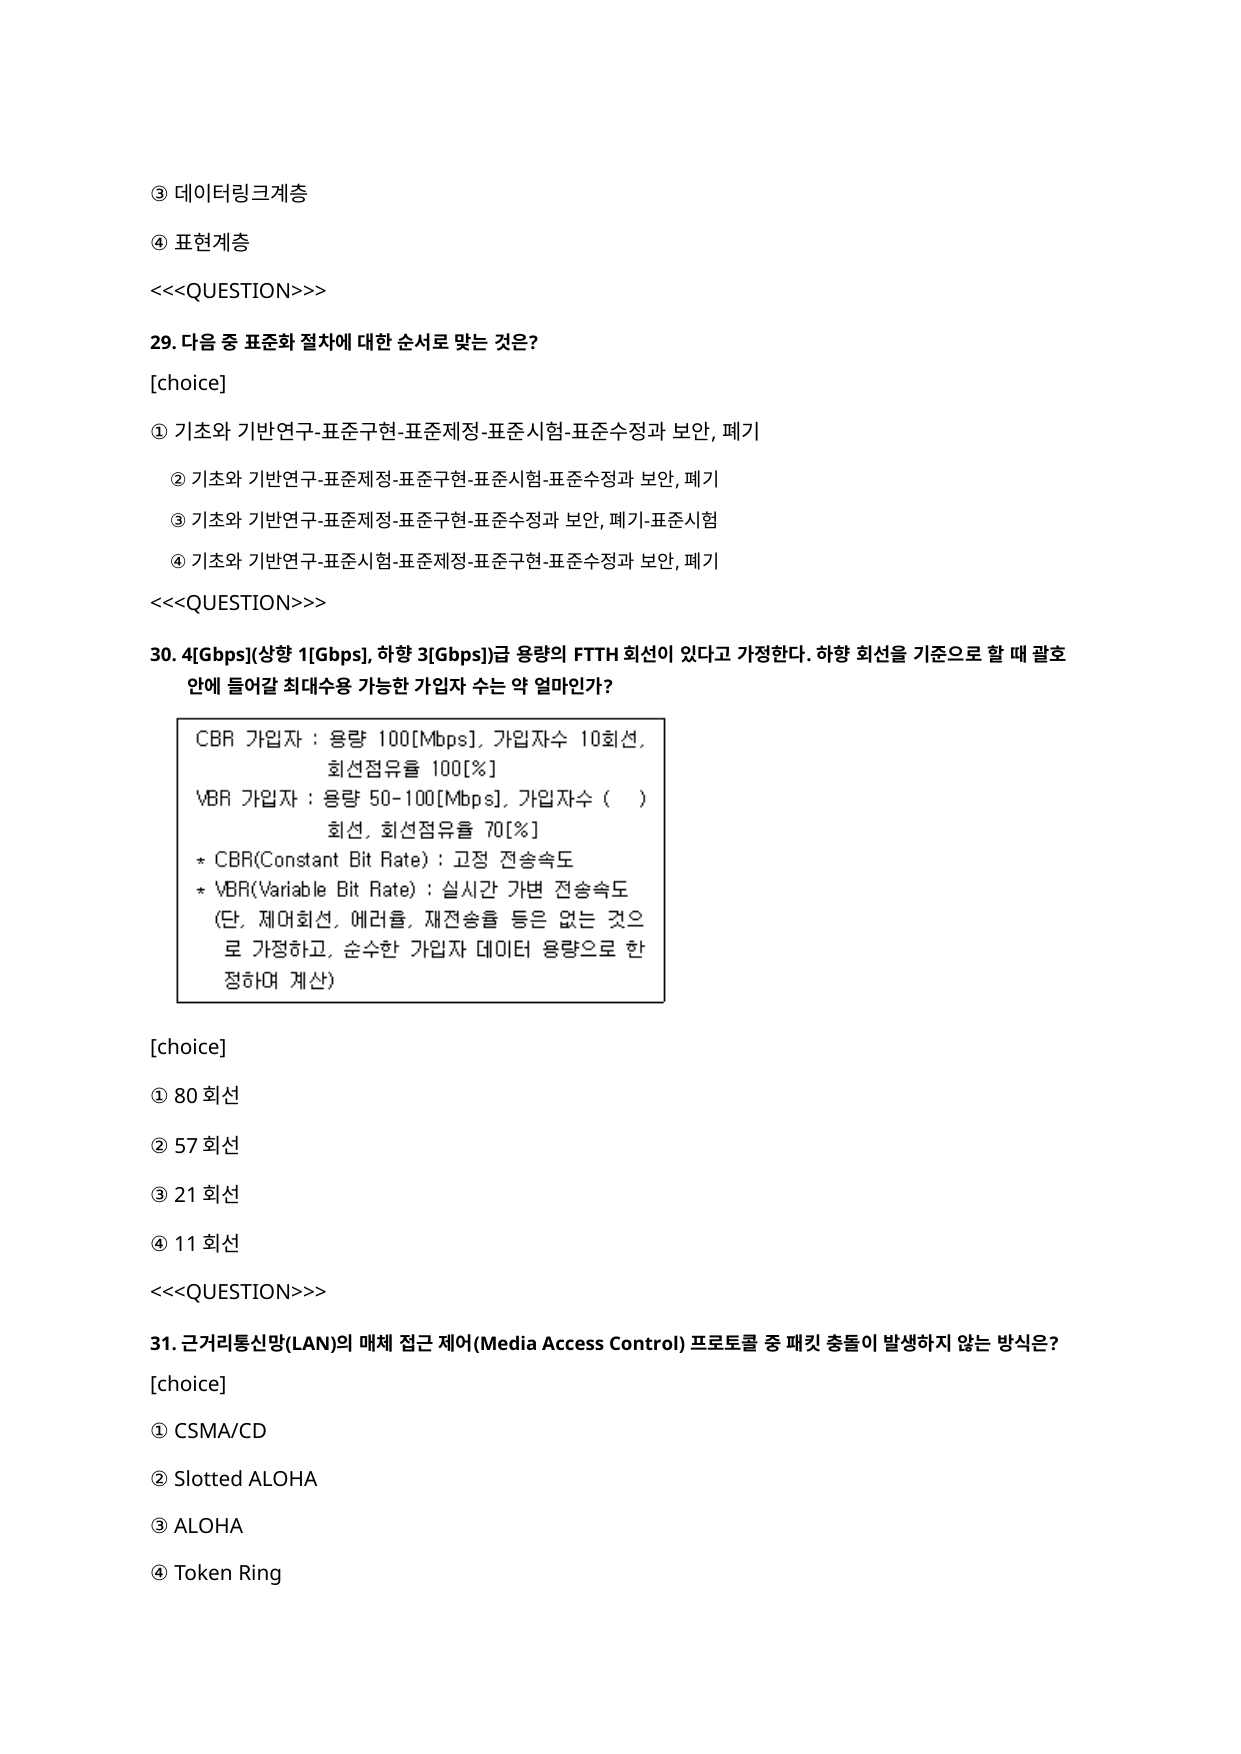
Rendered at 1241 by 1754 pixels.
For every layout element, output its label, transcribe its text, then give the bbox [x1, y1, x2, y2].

text ② Slotted ALOHA [150, 1464, 1090, 1492]
text [choice] [150, 1369, 1090, 1398]
text <<<QUESTION>>> [150, 588, 1090, 616]
text ① CSMA/CD [150, 1417, 1090, 1445]
text ② 57회선 [150, 1129, 1090, 1159]
text 31. 근거리통신망(LAN)의 매체 접근 제어(Media Access Control) 프로토콜 중 패킷 충돌이 발생하지 않는 방식은? [150, 1328, 1090, 1356]
text ③ 데이터링크계층 [150, 177, 1090, 207]
text ③ 21회선 [150, 1178, 1090, 1208]
text ② 기초와 기반연구-표준제정-표준구현-표준시험-표준수정과 보안, 폐기 [150, 465, 1090, 492]
text ③ ALOHA [150, 1511, 1090, 1540]
text [choice] [150, 368, 1090, 397]
text [choice] [150, 1032, 1090, 1061]
text <<<QUESTION>>> [150, 1277, 1090, 1305]
text 29. 다음 중 표준화 절차에 대한 순서로 맞는 것은? [150, 327, 1090, 354]
picture [169, 712, 675, 1013]
text ④ 11회선 [150, 1228, 1090, 1258]
text ① 기초와 기반연구-표준구현-표준제정-표준시험-표준수정과 보안, 폐기 [150, 416, 1090, 446]
text ③ 기초와 기반연구-표준제정-표준구현-표준수정과 보안, 폐기-표준시험 [150, 506, 1090, 533]
text ④ 기초와 기반연구-표준시험-표준제정-표준구현-표준수정과 보안, 폐기 [150, 547, 1090, 574]
text ① 80회선 [150, 1079, 1090, 1110]
text <<<QUESTION>>> [150, 276, 1090, 304]
text 30. 4[Gbps](상향 1[Gbps], 하향 3[Gbps])급 용량의 FTTH회선이 있다고 가정한다. 하향 회선을 기준으로 할 때 괄호 안에 들어갈 최대수용 가능한 가입자 수는 약 얼마인가? [150, 639, 1090, 699]
text ④ 표현계층 [150, 227, 1090, 257]
text ④ Token Ring [150, 1558, 1090, 1587]
